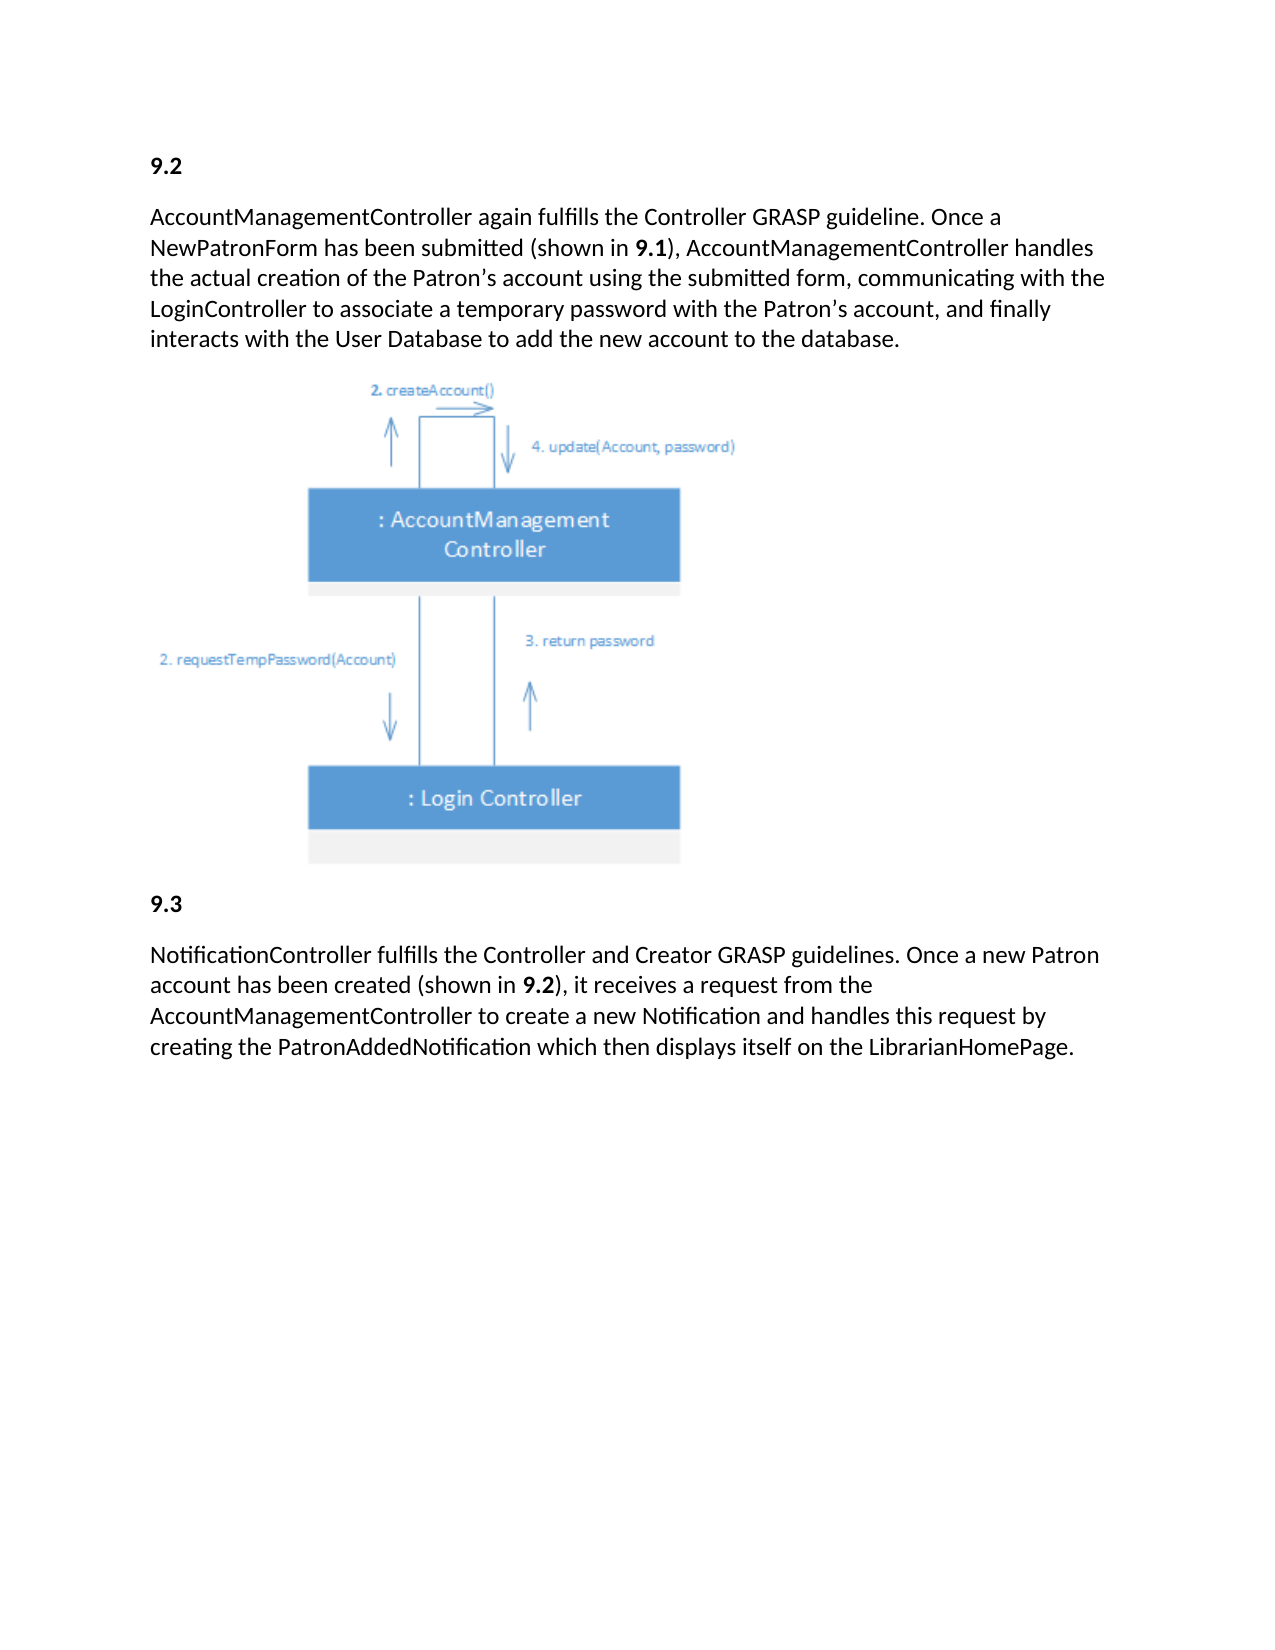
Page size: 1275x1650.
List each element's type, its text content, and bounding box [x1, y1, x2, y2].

text NotificationController fulfills the Controller and Creator GRASP guidelines. Once a new Patron account has been created (shown in 9.2), it receives a request from the AccountManagementController to create a new Notification and handles this request by creating the PatronAddedNotification which then displays itself on the LibrarianHomePage. [150, 939, 1125, 1061]
text AccountManagementController again fulfills the Controller GRASP guideline. Once a NewPatronForm has been submitted (shown in 9.1), AccountManagementController handles the actual creation of the Patron’s account using the submitted form, communicating with the LoginController to associate a temporary password with the Patron’s account, and finally interacts with the User Database to add the new account to the database. [150, 201, 1125, 354]
text 9.2 [150, 150, 1125, 181]
picture [150, 374, 744, 867]
text 9.3 [150, 888, 1125, 918]
